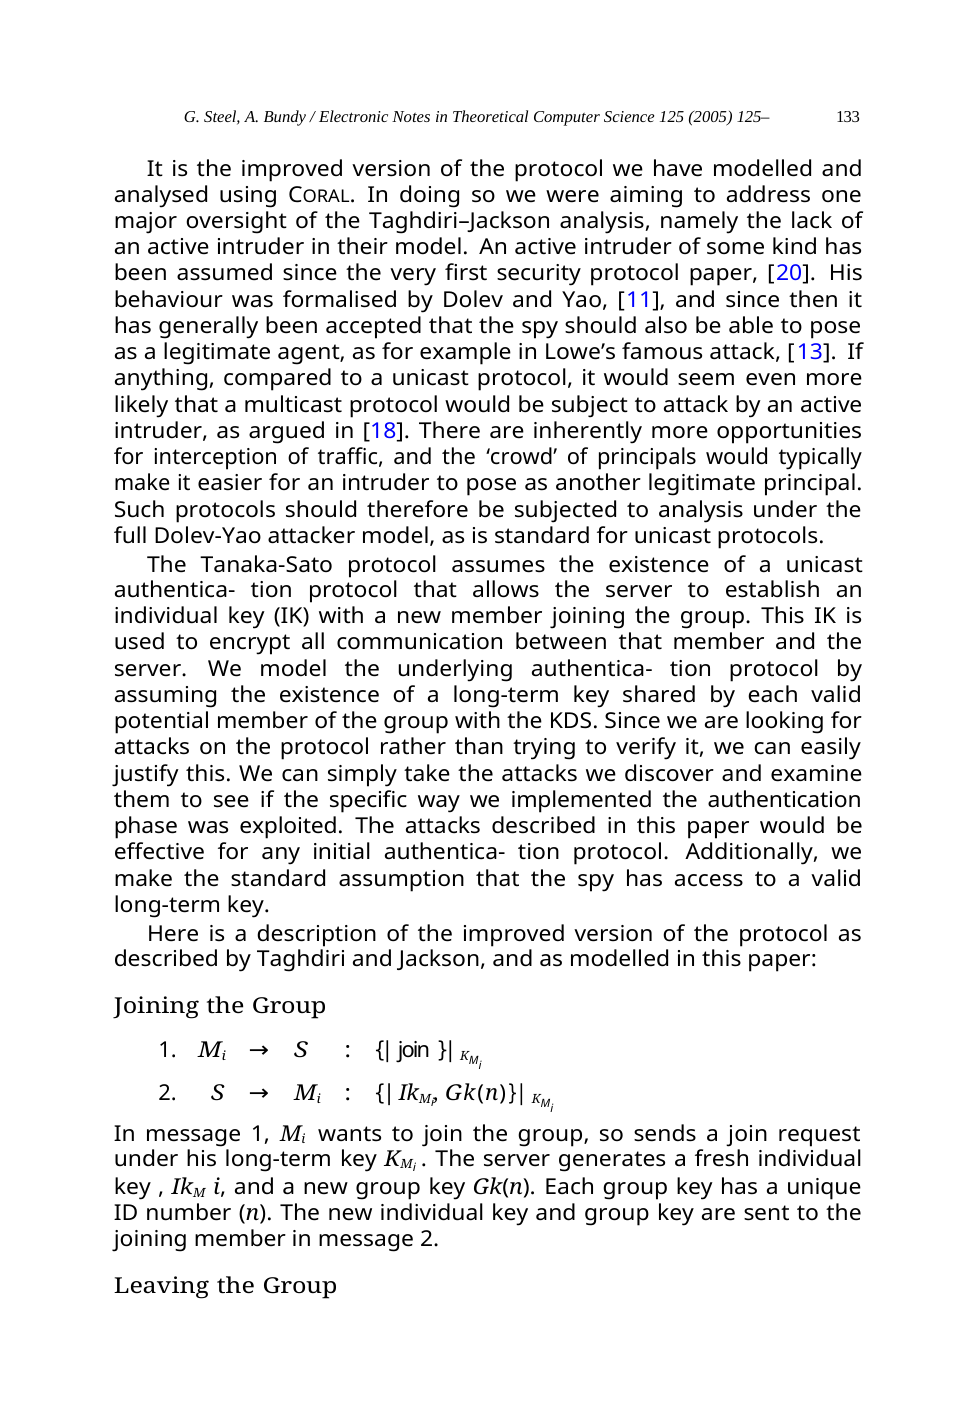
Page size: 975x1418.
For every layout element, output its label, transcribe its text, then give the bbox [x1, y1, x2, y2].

text Leaving the Group [113, 1270, 883, 1299]
list Mi → S : {| join }| KMi [158, 1034, 883, 1072]
text It is the improved version of the protocol we have modelled and analysed using Coral. In doing so we were aiming to address one major oversight of the Taghdiri–Jackson analysis, namely the lack of an active intruder in their model. An active intruder of some kind has been assumed since the very first security protocol paper, [20]. His behaviour was formalised by Dolev and Yao, [11], and since then it has generally been accepted that the spy should also be able to pose as a legitimate agent, as for example in Lowe’s famous attack, [13]. If anything, compared to a unicast protocol, it would seem even more likely that a multicast protocol would be subject to attack by an active intruder, as argued in [18]. There are inherently more opportunities for interception of traffic, and the ‘crowd’ of principals would typically make it easier for an intruder to pose as another legitimate principal. Such protocols should therefore be subjected to analysis under the full Dolev-Yao attacker model, as is standard for unicast protocols. [113, 156, 863, 549]
text Here is a description of the improved version of the protocol as described by Taghdiri and Jackson, and as modelled in this paper: [113, 920, 862, 973]
text The Tanaka-Sato protocol assumes the existence of a unicast authentica- tion protocol that allows the server to establish an individual key (IK) with a new member joining the group. This IK is used to encrypt all communication between that member and the server. We model the underlying authentica- tion protocol by assuming the existence of a long-term key shared by each valid potential member of the group with the KDS. Since we are looking for attacks on the protocol rather than trying to verify it, we can easily justify this. We can simply take the attacks we discover and examine them to see if the specific way we implemented the authentication phase was exploited. The attacks described in this paper would be effective for any initial authentica- tion protocol. Additionally, we make the standard assumption that the spy has access to a valid long-term key. [113, 551, 863, 918]
text In message 1, Mi wants to join the group, so sends a join request under his long-term key KMi . The server generates a fresh individual key , IkM i, and a new group key Gk(n). Each group key has a unique ID number (n). The new individual key and group key are sent to the joining member in message 2. [113, 1121, 862, 1253]
list S → Mi : {| IkMi, Gk(n)}| KMi [158, 1077, 883, 1115]
text Joining the Group [113, 990, 883, 1020]
